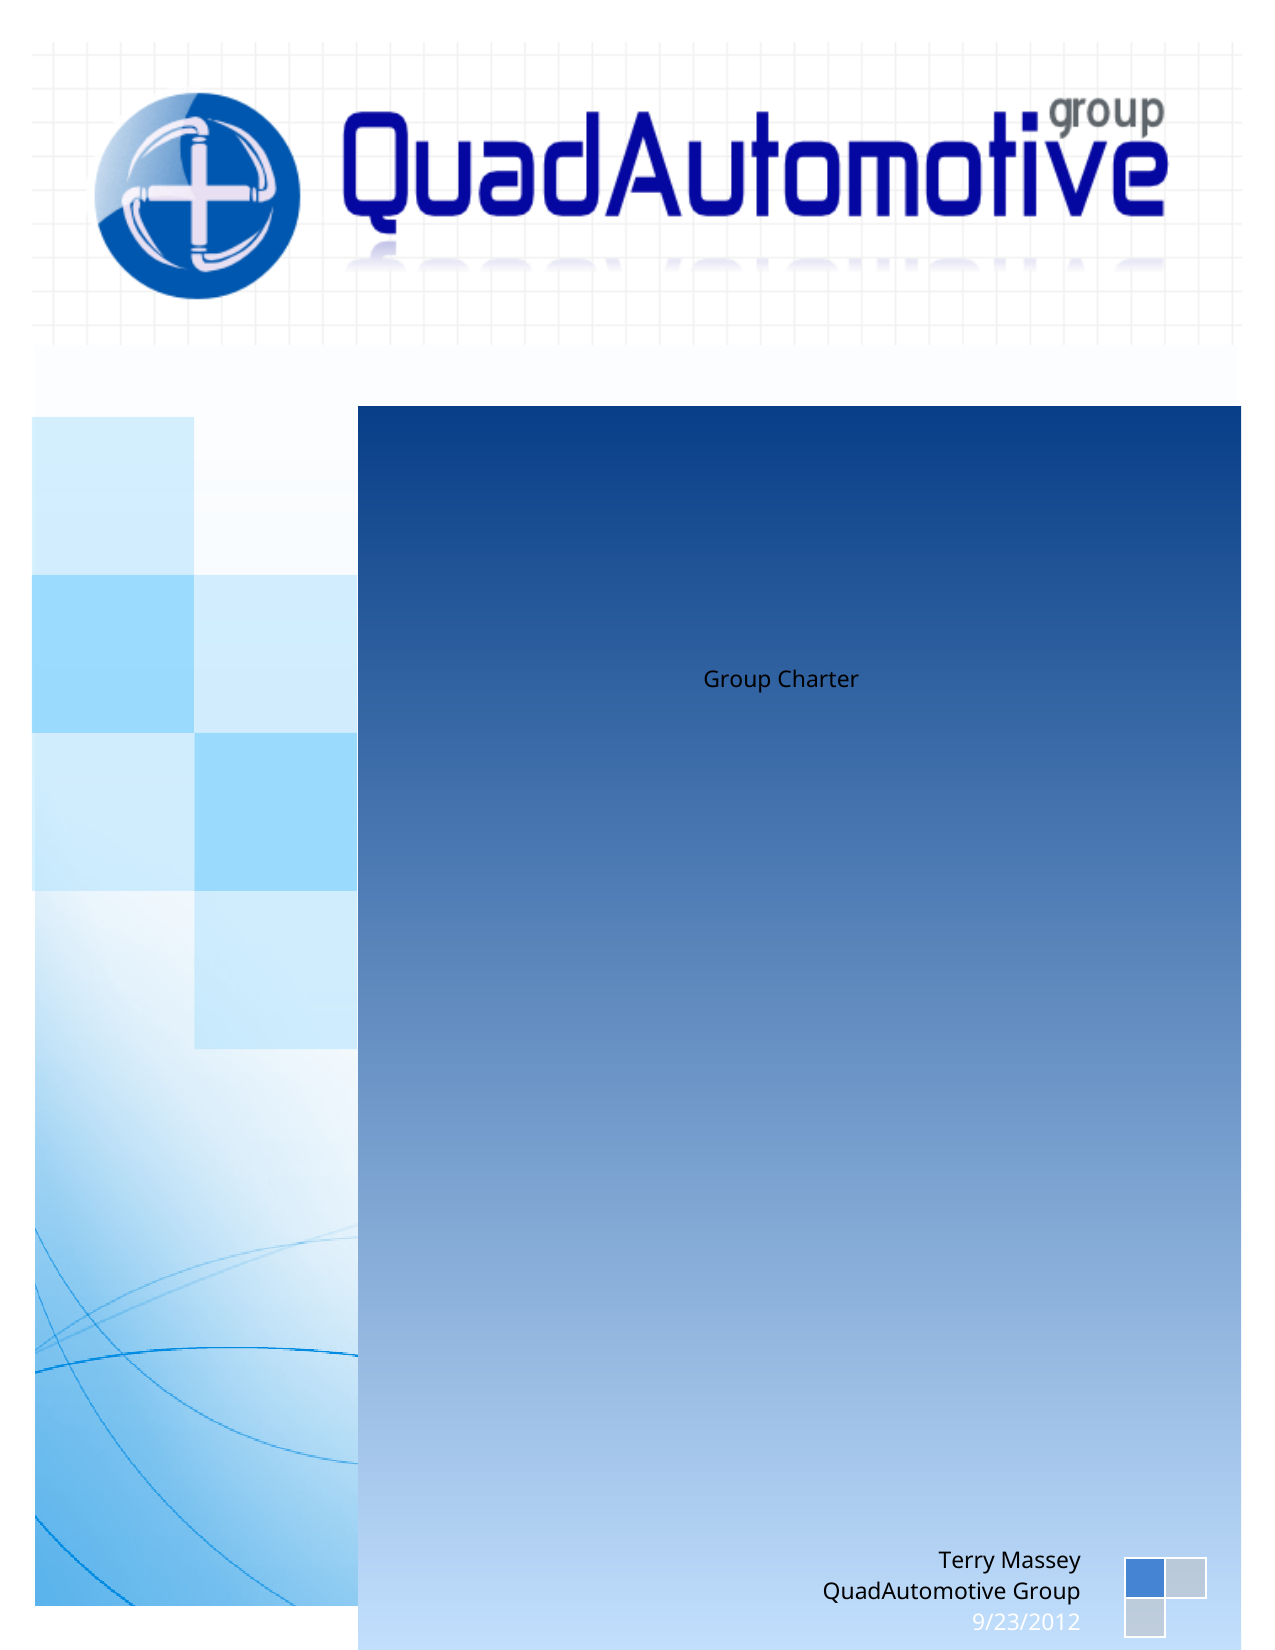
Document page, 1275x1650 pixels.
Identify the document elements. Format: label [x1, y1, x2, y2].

picture [32, 42, 1242, 345]
